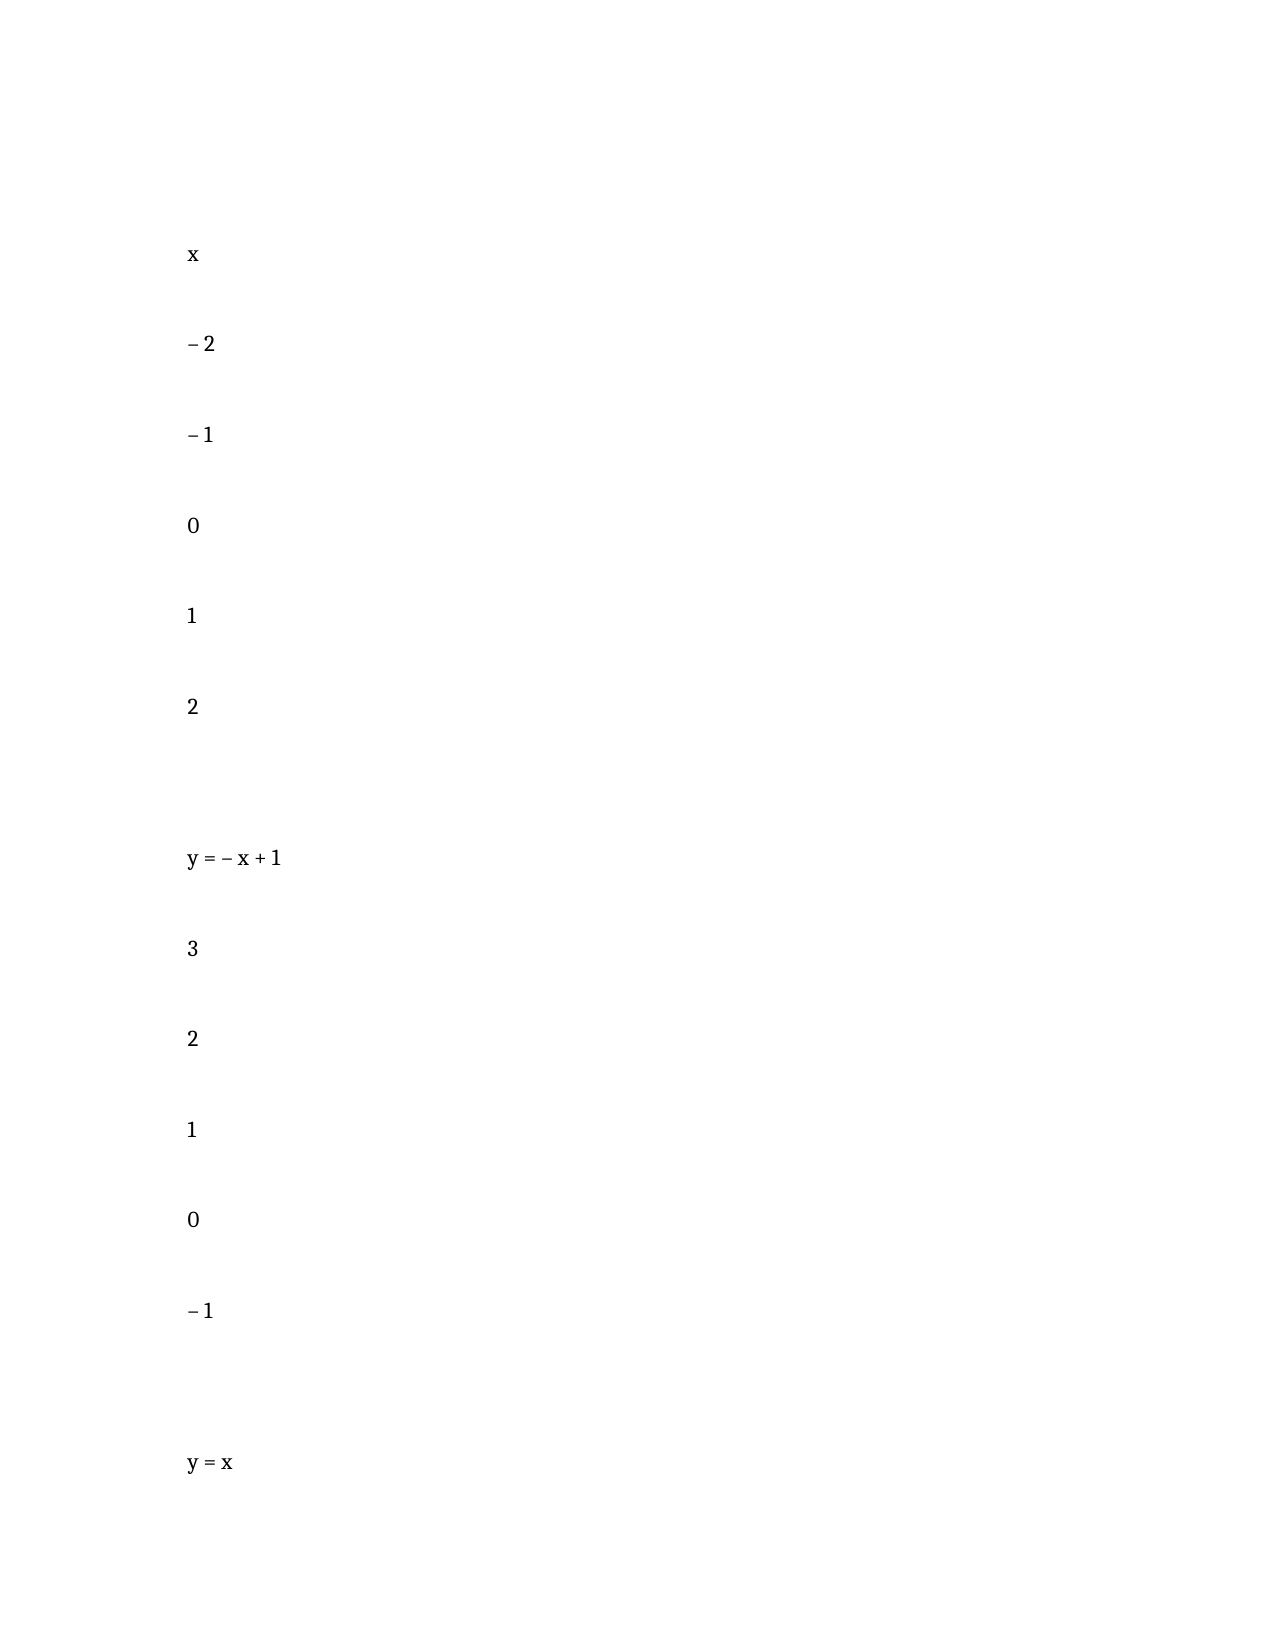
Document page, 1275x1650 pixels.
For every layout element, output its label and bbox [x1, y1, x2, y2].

text [187, 150, 1087, 1475]
